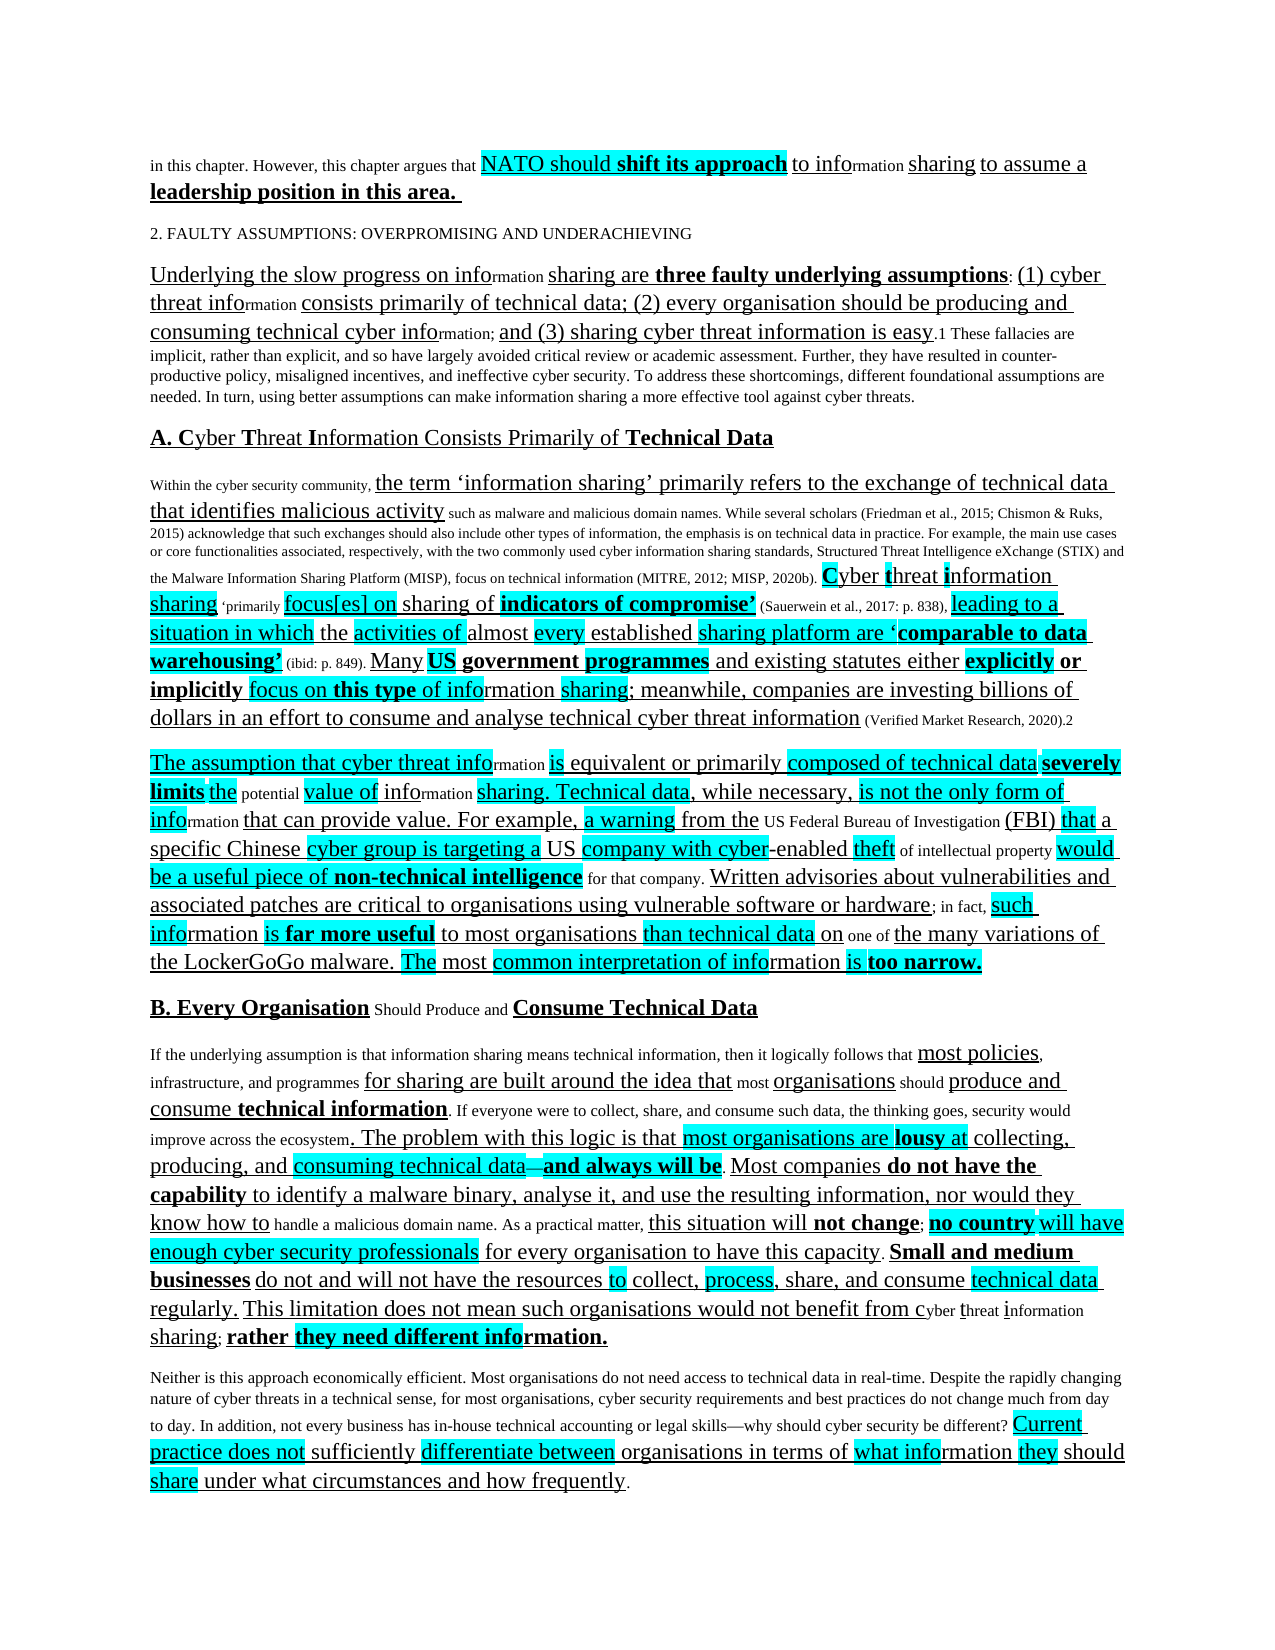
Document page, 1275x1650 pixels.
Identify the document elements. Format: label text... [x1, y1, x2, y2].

text If the underlying assumption is that information sharing means technical information, then it logically follows that most policies, infrastructure, and programmes for sharing are built around the idea that most organisations should produce and consume technical information. If everyone were to collect, share, and consume such data, the thinking goes, security would improve across the ecosystem. The problem with this logic is that most organisations are lousy at collecting, producing, and consuming technical data—and always will be. Most companies do not have the capability to identify a malware binary, analyse it, and use the resulting information, nor would they know how to handle a malicious domain name. As a practical matter, this situation will not change; no country will have enough cyber security professionals for every organisation to have this capacity. Small and medium businesses do not and will not have the resources to collect, process, share, and consume technical data regularly. This limitation does not mean such organisations would not benefit from cyber threat information sharing; rather they need different information. [150, 1039, 1125, 1349]
text Neither is this approach economically efficient. Most organisations do not need access to technical data in real-time. Despite the rapidly changing nature of cyber threats in a technical sense, for most organisations, cyber security requirements and best practices do not change much from day to day. In addition, not every business has in-house technical accounting or legal skills—why should cyber security be different? Current practice does not sufficiently differentiate between organisations in terms of what information they should share under what circumstances and how frequently. [150, 1368, 1125, 1461]
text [150, 150, 1125, 205]
text Within the cyber security community, the term ‘information sharing’ primarily refers to the exchange of technical data that identifies malicious activity such as malware and malicious domain names. While several scholars (Friedman et al., 2015; Chismon & Ruks, 2015) acknowledge that such exchanges should also include other types of information, the emphasis is on technical data in practice. For example, the main use cases or core functionalities associated, respectively, with the two commonly used cyber information sharing standards, Structured Threat Intelligence eXchange (STIX) and the Malware Information Sharing Platform (MISP), focus on technical information (MITRE, 2012; MISP, 2020b). Cyber threat information sharing ‘primarily focus[es] on sharing of indicators of compromise’ (Sauerwein et al., 2017: p. 838), leading to a situation in which the activities of almost every established sharing platform are ‘comparable to data warehousing’ (ibid: p. 849). Many US government programmes and existing statutes either explicitly or implicitly focus on this type of information sharing; meanwhile, companies are investing billions of dollars in an effort to consume and analyse technical cyber threat information (Verified Market Research, 2020).2 [150, 469, 1125, 731]
text Underlying the slow progress on information sharing are three faulty underlying assumptions: (1) cyber threat information consists primarily of technical data; (2) every organisation should be producing and consuming technical cyber information; and (3) sharing cyber threat information is easy.1 These fallacies are implicit, rather than explicit, and so have largely avoided critical review or academic assessment. Further, they have resulted in counter-productive policy, misaligned incentives, and ineffective cyber security. To address these shortcomings, different foundational assumptions are needed. In turn, using better assumptions can make information sharing a more effective tool against cyber threats. [150, 261, 1125, 406]
text A. Cyber Threat Information Consists Primarily of Technical Data [150, 424, 1125, 450]
text 2. FAULTY ASSUMPTIONS: OVERPROMISING AND UNDERACHIEVING [150, 223, 1125, 243]
text The assumption that cyber threat information is equivalent or primarily composed of technical data severely limits the potential value of information sharing. Technical data, while necessary, is not the only form of information that can provide value. For example, a warning from the US Federal Bureau of Investigation (FBI) that a specific Chinese cyber group is targeting a US company with cyber-enabled theft of intellectual property would be a useful piece of non-technical intelligence for that company. Written advisories about vulnerabilities and associated patches are critical to organisations using vulnerable software or hardware; in fact, such information is far more useful to most organisations than technical data on one of the many variations of the LockerGoGo malware. The most common interpretation of information is too narrow. [150, 749, 1125, 975]
text B. Every Organisation Should Produce and Consume Technical Data [150, 993, 1125, 1020]
